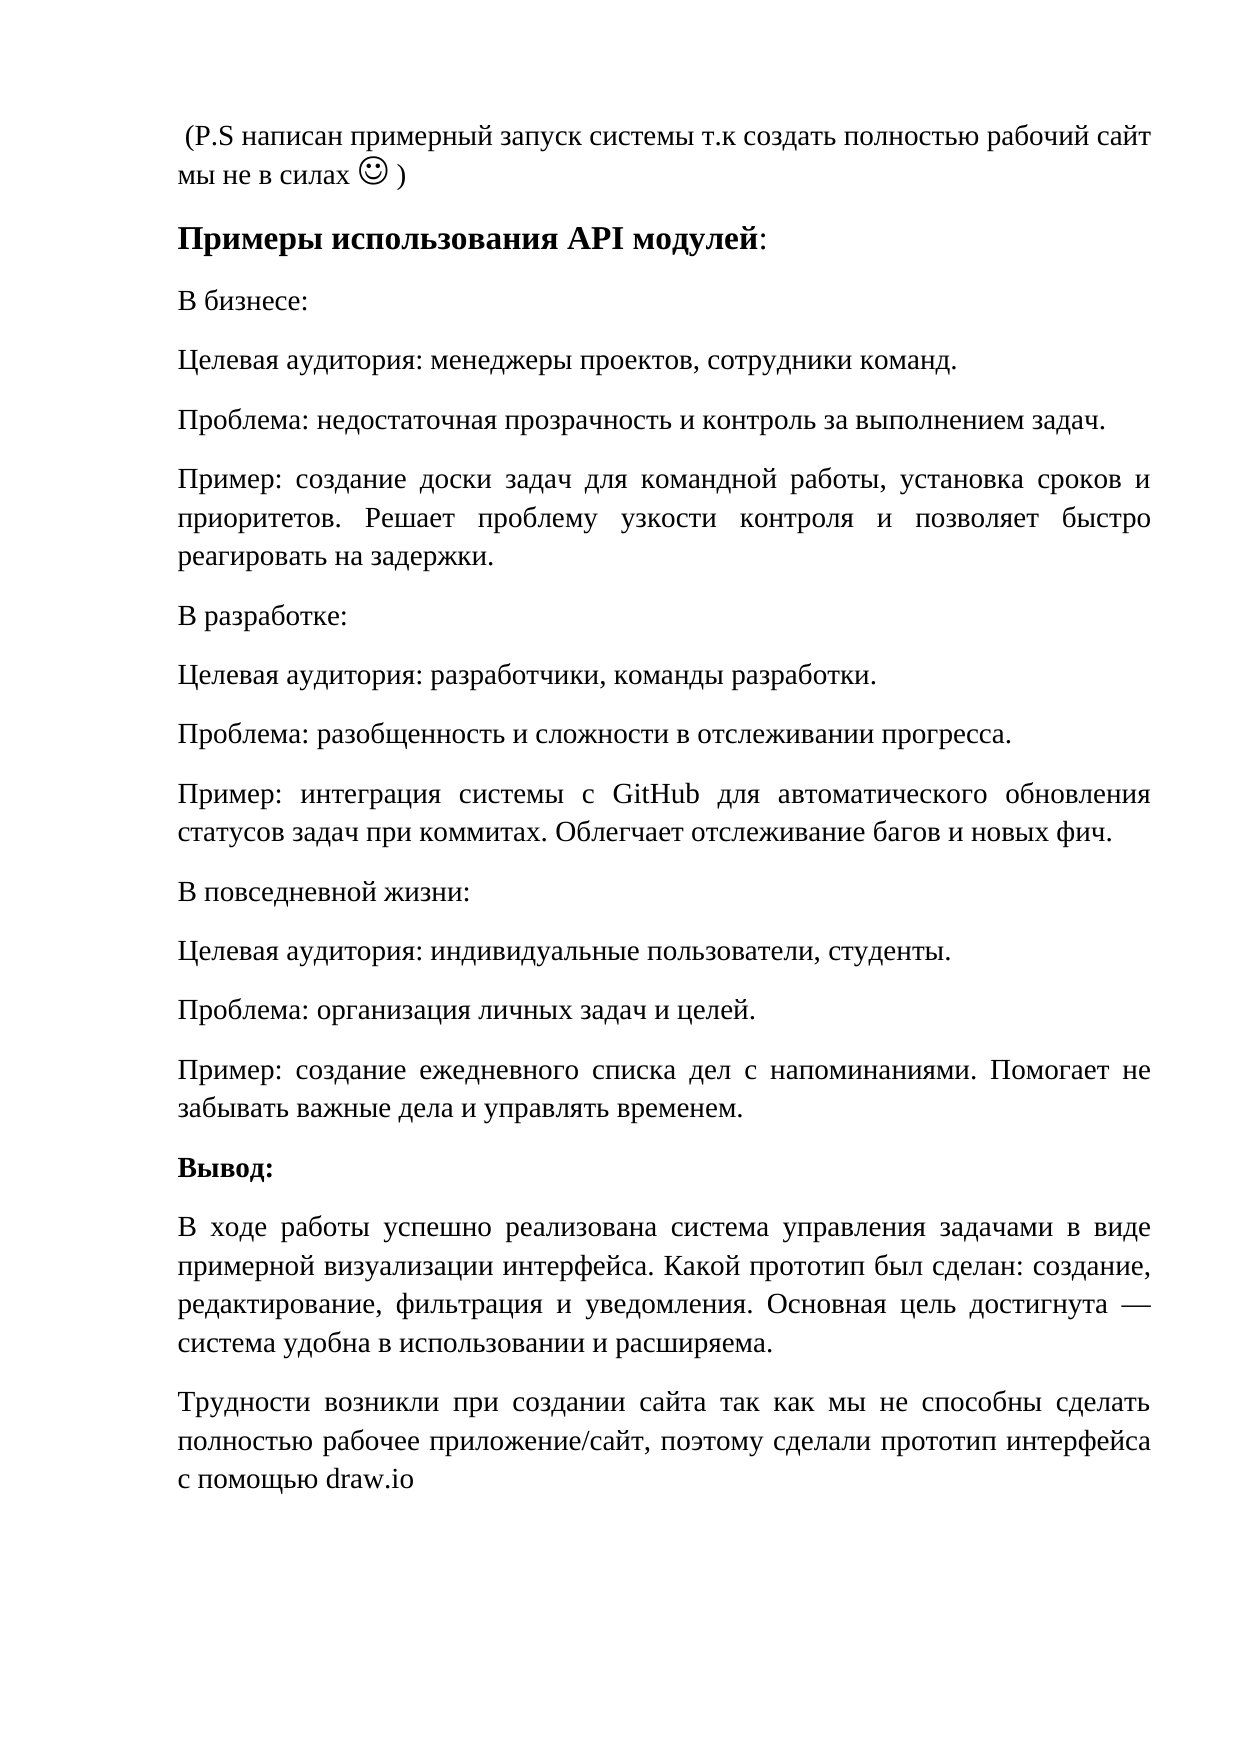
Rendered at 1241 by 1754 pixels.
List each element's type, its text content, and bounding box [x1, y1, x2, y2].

text Проблема: организация личных задач и целей. [177, 992, 1152, 1026]
text В бизнесе: [177, 283, 1152, 317]
text Примеры использования API модулей: [177, 218, 1152, 256]
text Трудности возникли при создании сайта так как мы не способны сделать полностью рабочее приложение/сайт, поэтому сделали прототип интерфейса с помощью draw.io [177, 1384, 1152, 1495]
text Вывод: [177, 1150, 1152, 1183]
text Целевая аудитория: индивидуальные пользователи, студенты. [177, 933, 1152, 967]
text Целевая аудитория: разработчики, команды разработки. [177, 657, 1152, 691]
text В повседневной жизни: [177, 874, 1152, 907]
text Проблема: разобщенность и сложности в отслеживании прогресса. [177, 716, 1152, 750]
text Пример: интеграция системы с GitHub для автоматического обновления статусов задач при коммитах. Облегчает отслеживание багов и новых фич. [177, 776, 1152, 848]
text Проблема: недостаточная прозрачность и контроль за выполнением задач. [177, 402, 1152, 435]
text (P.S написан примерный запуск системы т.к создать полностью рабочий сайт мы не в силах ) [177, 118, 1152, 192]
text Целевая аудитория: менеджеры проектов, сотрудники команд. [177, 342, 1152, 376]
text Пример: создание доски задач для командной работы, установка сроков и приоритетов. Решает проблему узкости контроля и позволяет быстро реагировать на задержки. [177, 461, 1152, 572]
text Пример: создание ежедневного списка дел с напоминаниями. Помогает не забывать важные дела и управлять временем. [177, 1052, 1152, 1124]
text В ходе работы успешно реализована система управления задачами в виде примерной визуализации интерфейса. Какой прототип был сделан: создание, редактирование, фильтрация и уведомления. Основная цель достигнута — система удобна в использовании и расширяема. [177, 1209, 1152, 1358]
text В разработке: [177, 598, 1152, 631]
